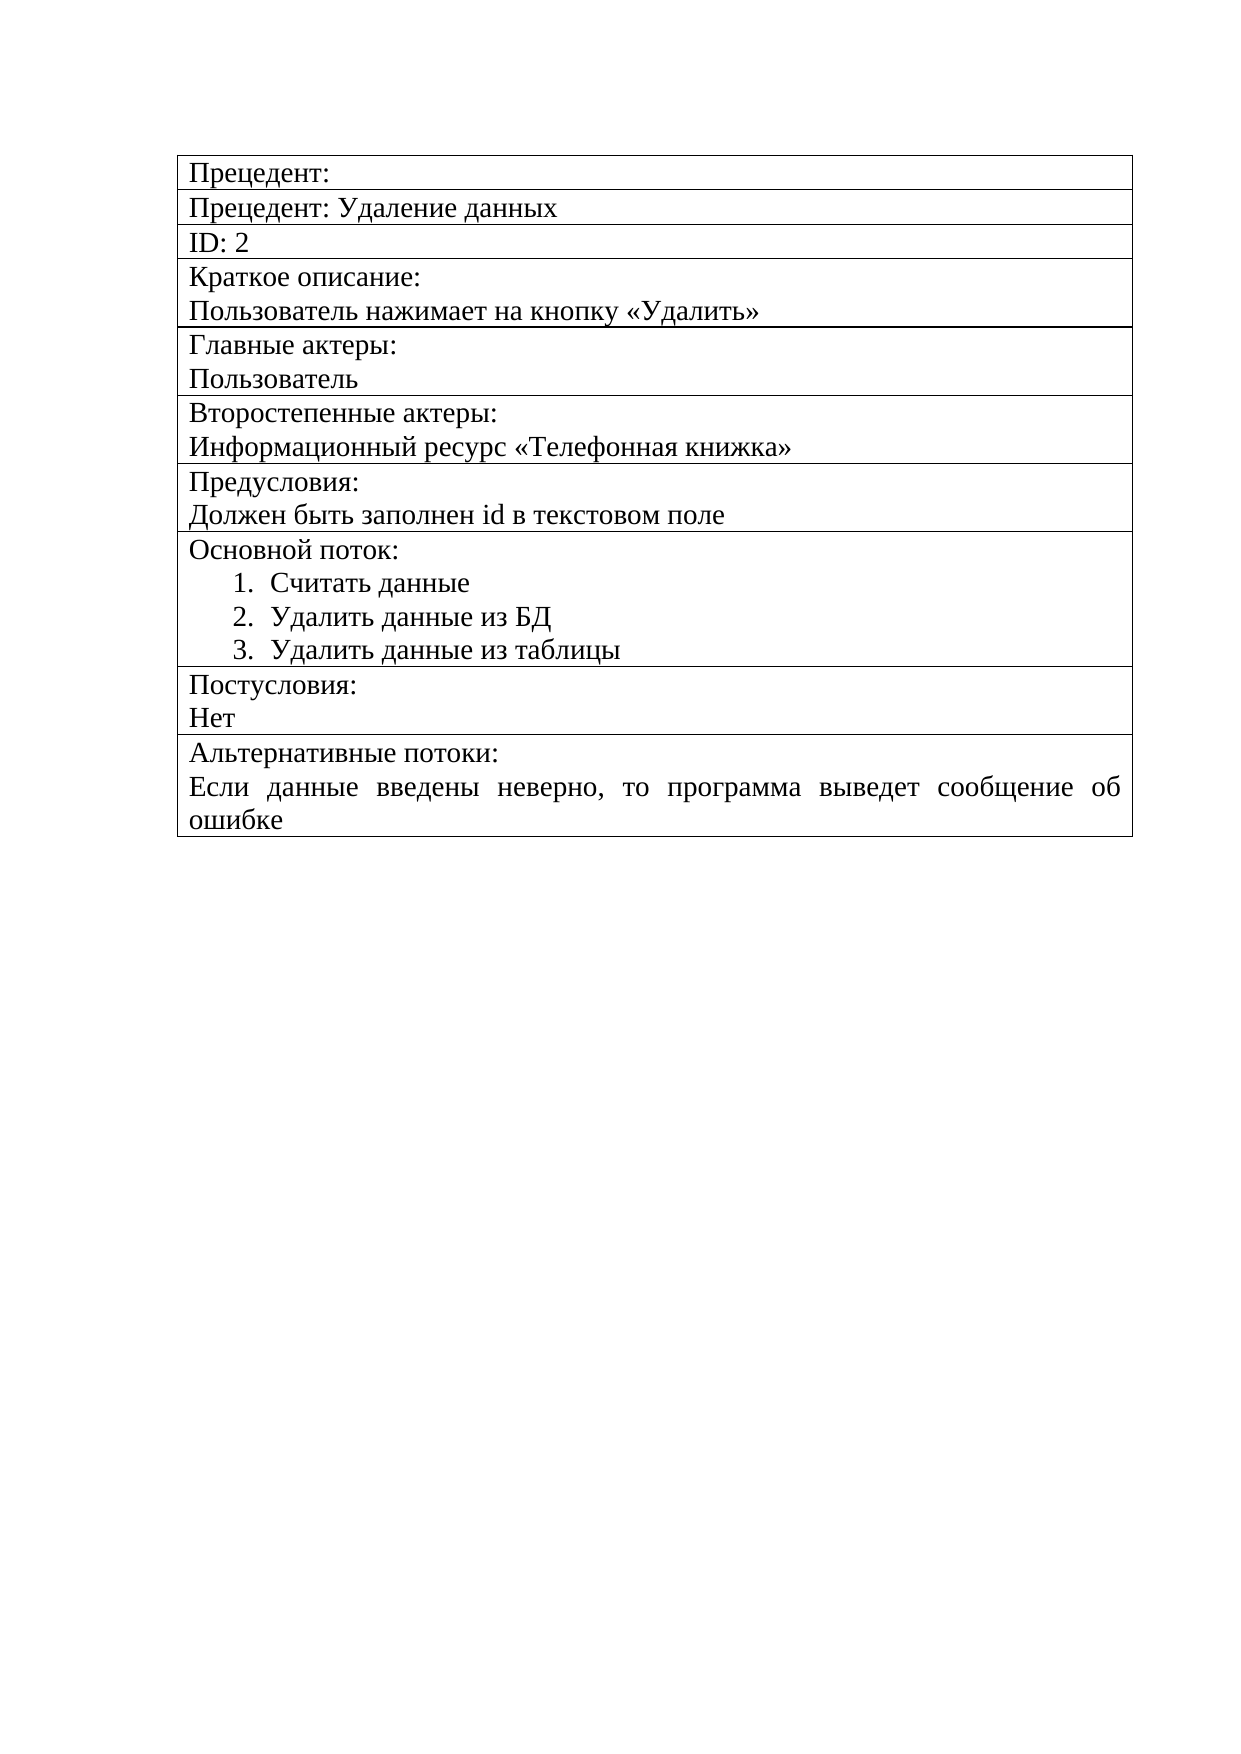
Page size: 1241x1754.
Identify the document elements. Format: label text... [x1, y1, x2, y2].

table_cell Краткое описание: Пользователь нажимает на кнопку «Удалить» [178, 259, 1132, 326]
table_cell Второстепенные актеры: Информационный ресурс «Телефонная книжка» [178, 396, 1132, 463]
table_cell Основной поток: Считать данные Удалить данные из БД Удалить данные из таблицы [178, 532, 1132, 666]
table_cell Прецедент: Удаление данных [178, 190, 1132, 224]
table_cell Предусловия: Должен быть заполнен id в текстовом поле [178, 464, 1132, 531]
table_header Прецедент: [178, 156, 1132, 189]
table_cell Главные актеры: Пользователь [178, 328, 1132, 394]
table_cell Постусловия: Нет [178, 667, 1132, 734]
table_cell Альтернативные потоки: Если данные введены неверно, то программа выведет сообщение об ошибке [178, 735, 1132, 836]
table_cell ID: 2 [178, 225, 1132, 258]
